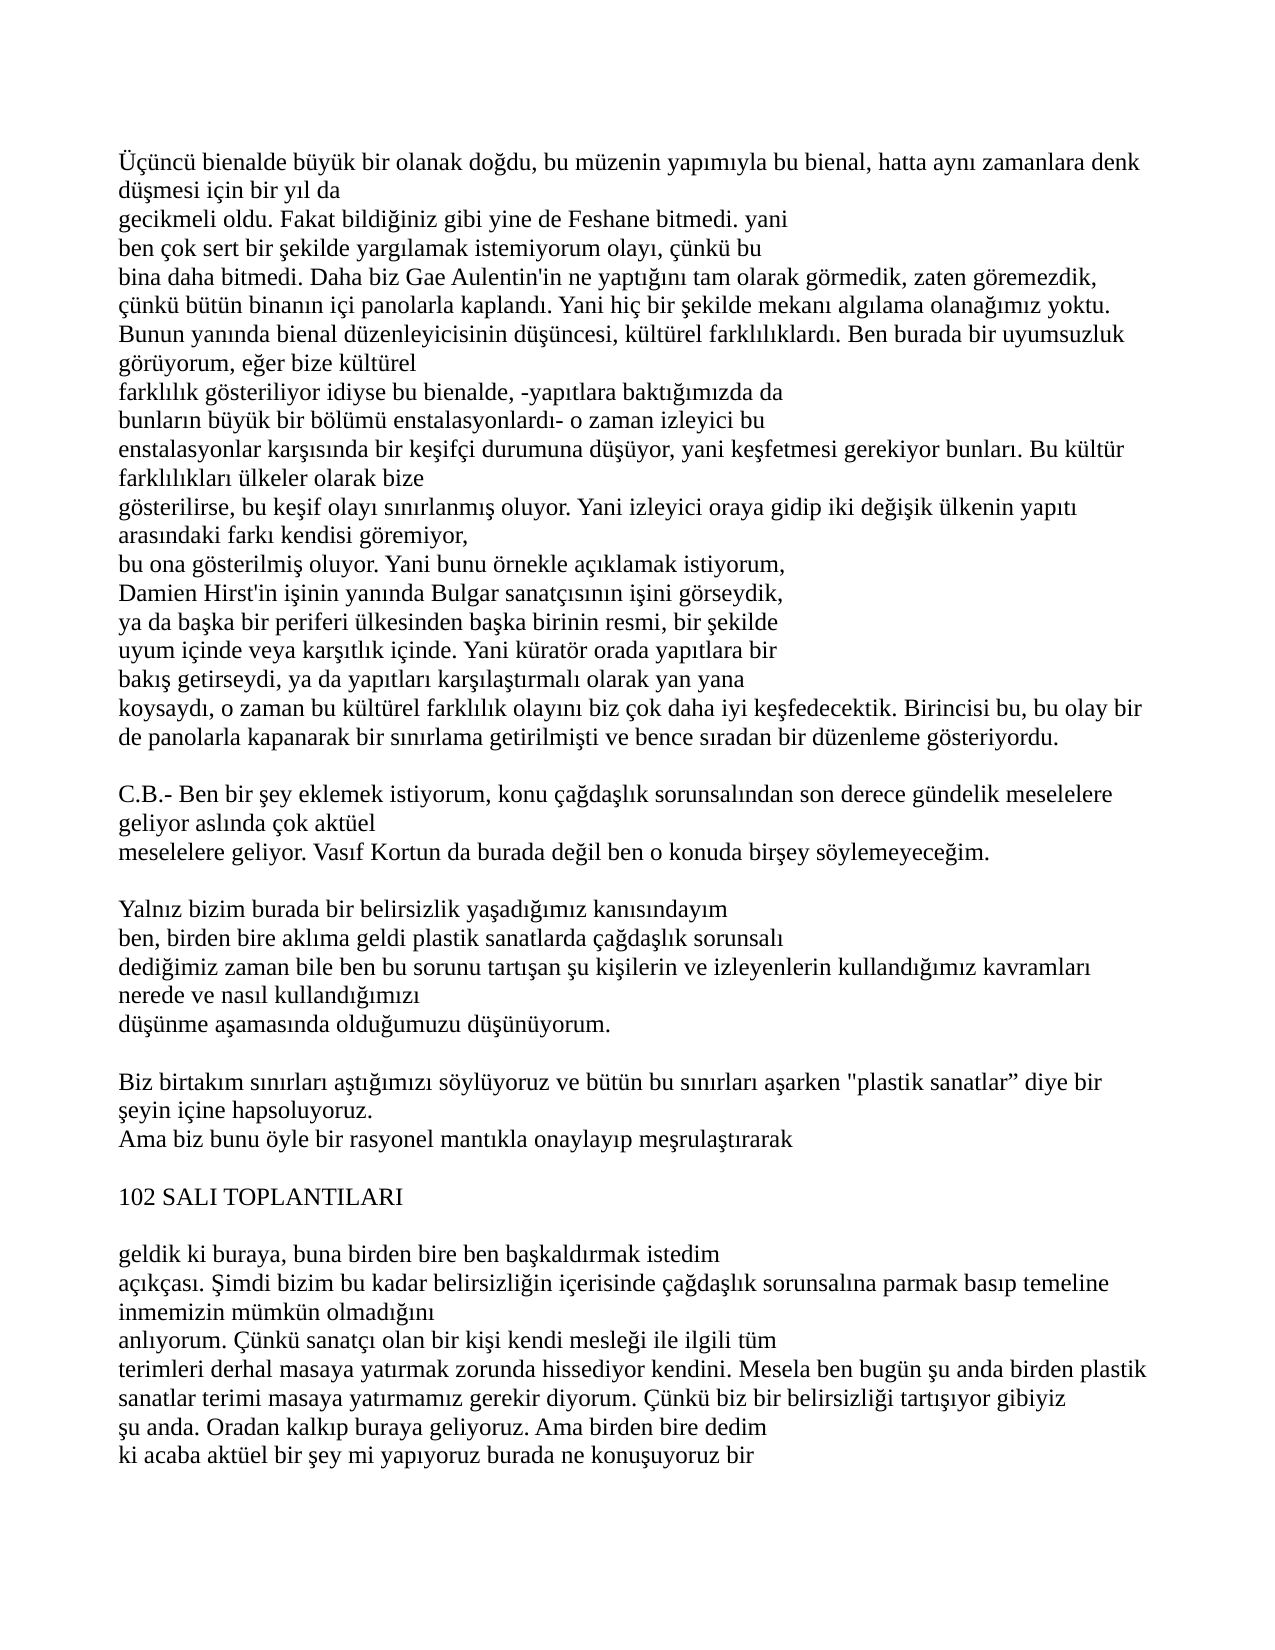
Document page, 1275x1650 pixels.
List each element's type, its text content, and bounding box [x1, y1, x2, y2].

text açıkçası. Şimdi bizim bu kadar belirsizliğin içerisinde çağdaşlık sorunsalına parmak basıp temeline inmemizin mümkün olmadığını [118, 1268, 1157, 1326]
text gösterilirse, bu keşif olayı sınırlanmış oluyor. Yani izleyici oraya gidip iki değişik ülkenin yapıtı arasındaki farkı kendisi göremiyor, [118, 492, 1157, 549]
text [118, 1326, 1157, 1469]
text 102 SALI TOPLANTILARI [118, 1182, 1157, 1211]
text farklılık gösteriliyor idiyse bu bienalde, -yapıtlara baktığımızda da [118, 377, 1157, 406]
text ben çok sert bir şekilde yargılamak istemiyorum olayı, çünkü bu [118, 233, 1157, 262]
text uyum içinde veya karşıtlık içinde. Yani küratör orada yapıtlara bir [118, 636, 1157, 664]
text Biz birtakım sınırları aştığımızı söylüyoruz ve bütün bu sınırları aşarken "plastik sanatlar” diye bir şeyin içine hapsoluyoruz. [118, 1067, 1157, 1124]
text bakış getirseydi, ya da yapıtları karşılaştırmalı olarak yan yana [118, 664, 1157, 693]
text ben, birden bire aklıma geldi plastik sanatlarda çağdaşlık sorunsalı [118, 923, 1157, 952]
text koysaydı, o zaman bu kültürel farklılık olayını biz çok daha iyi keşfedecektik. Birincisi bu, bu olay bir de panolarla kapanarak bir sınırlama getirilmişti ve bence sıradan bir düzenleme gösteriyordu. [118, 693, 1157, 751]
text bu ona gösterilmiş oluyor. Yani bunu örnekle açıklamak istiyorum, [118, 549, 1157, 578]
text gecikmeli oldu. Fakat bildiğiniz gibi yine de Feshane bitmedi. yani [118, 204, 1157, 233]
text Damien Hirst'in işinin yanında Bulgar sanatçısının işini görseydik, [118, 578, 1157, 607]
text ya da başka bir periferi ülkesinden başka birinin resmi, bir şekilde [118, 607, 1157, 636]
text düşünme aşamasında olduğumuzu düşünüyorum. [118, 1009, 1157, 1038]
text Yalnız bizim burada bir belirsizlik yaşadığımız kanısındayım [118, 894, 1157, 923]
text bina daha bitmedi. Daha biz Gae Aulentin'in ne yaptığını tam olarak görmedik, zaten göremezdik, çünkü bütün binanın içi panolarla kaplandı. Yani hiç bir şekilde mekanı algılama olanağımız yoktu. [118, 262, 1157, 319]
text Bunun yanında bienal düzenleyicisinin düşüncesi, kültürel farklılıklardı. Ben burada bir uyumsuzluk görüyorum, eğer bize kültürel [118, 319, 1157, 377]
text Ama biz bunu öyle bir rasyonel mantıkla onaylayıp meşrulaştırarak [118, 1124, 1157, 1153]
text geldik ki buraya, buna birden bire ben başkaldırmak istedim [118, 1239, 1157, 1268]
text bunların büyük bir bölümü enstalasyonlardı- o zaman izleyici bu [118, 406, 1157, 434]
text C.B.- Ben bir şey eklemek istiyorum, konu çağdaşlık sorunsalından son derece gündelik meselelere geliyor aslında çok aktüel [118, 779, 1157, 837]
text Üçüncü bienalde büyük bir olanak doğdu, bu müzenin yapımıyla bu bienal, hatta aynı zamanlara denk düşmesi için bir yıl da [118, 147, 1157, 204]
text enstalasyonlar karşısında bir keşifçi durumuna düşüyor, yani keşfetmesi gerekiyor bunları. Bu kültür farklılıkları ülkeler olarak bize [118, 434, 1157, 492]
text dediğimiz zaman bile ben bu sorunu tartışan şu kişilerin ve izleyenlerin kullandığımız kavramları nerede ve nasıl kullandığımızı [118, 952, 1157, 1009]
text meselelere geliyor. Vasıf Kortun da burada değil ben o konuda birşey söylemeyeceğim. [118, 837, 1157, 866]
